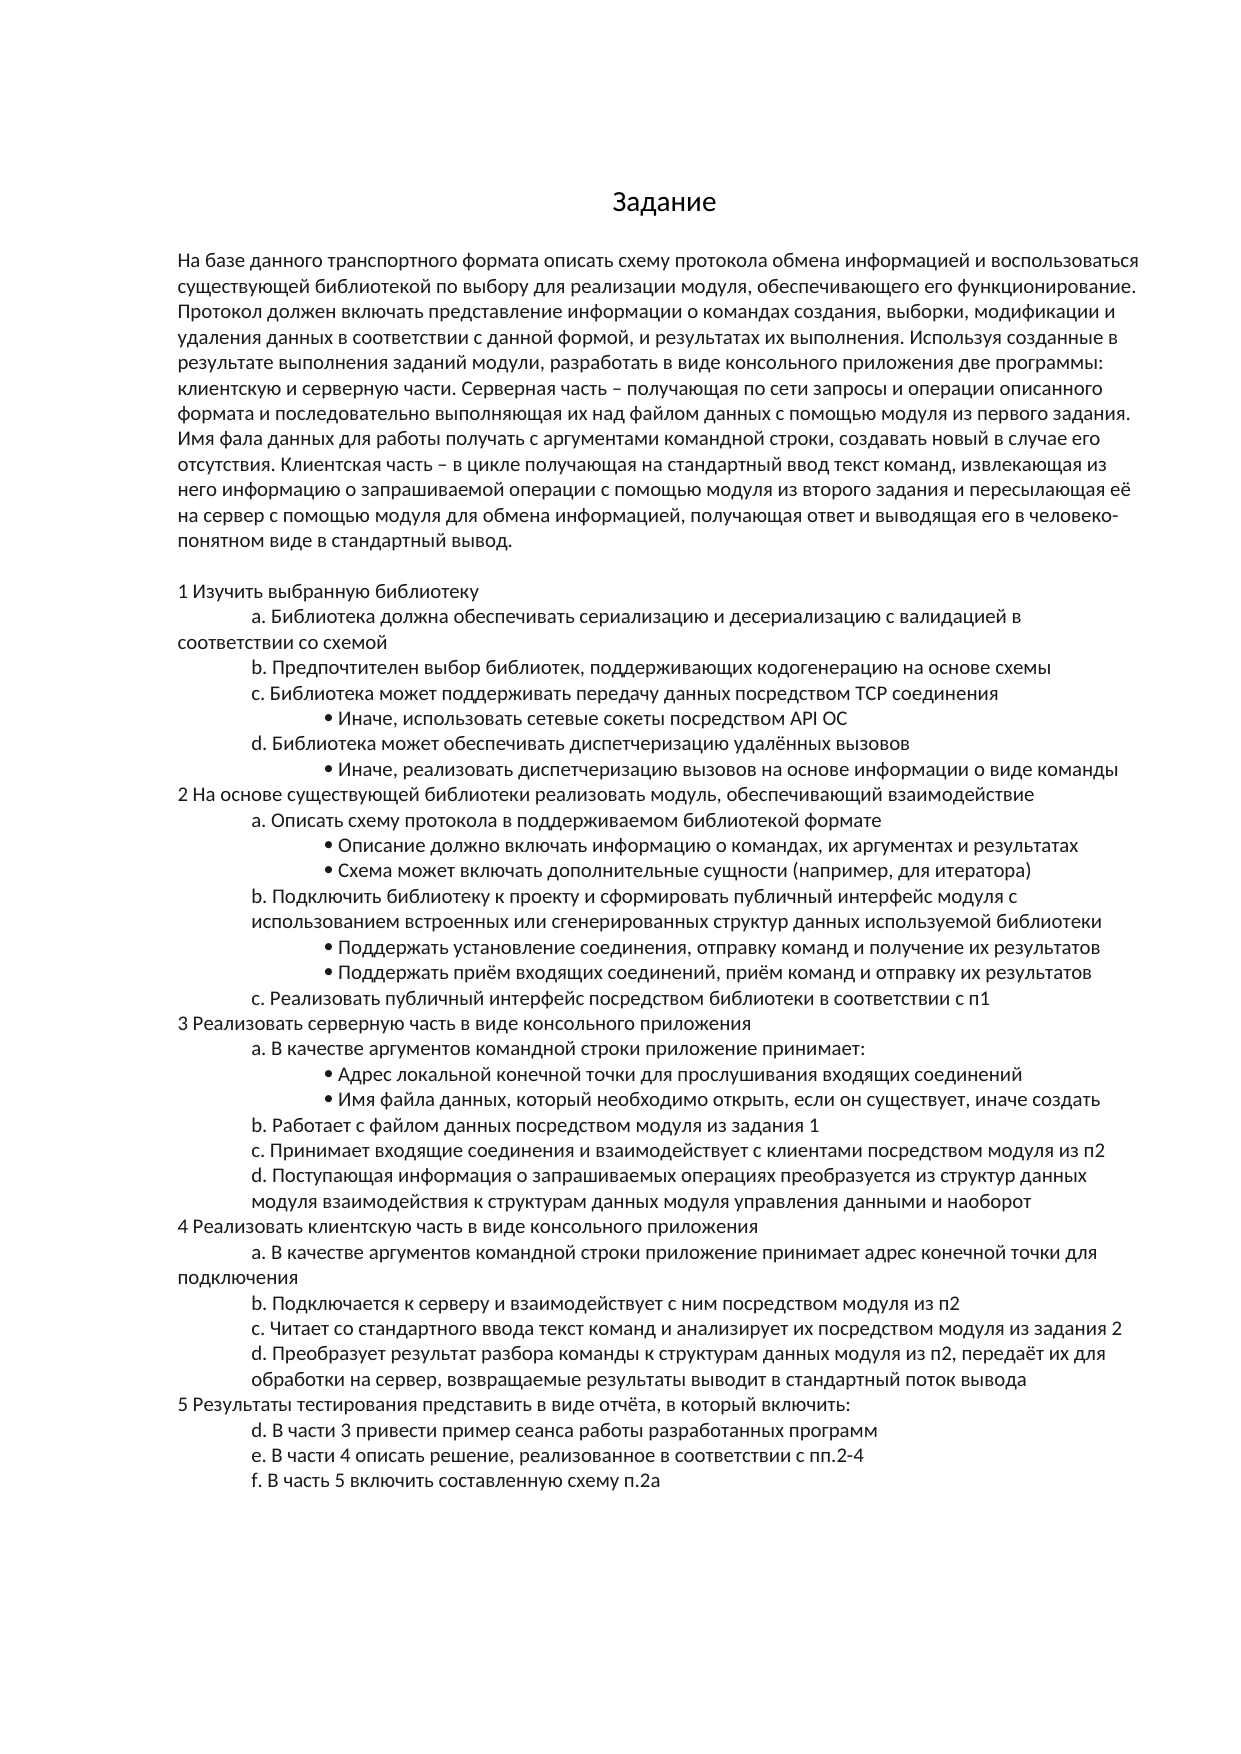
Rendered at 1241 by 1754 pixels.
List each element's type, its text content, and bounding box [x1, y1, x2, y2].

text d. Поступающая информация о запрашиваемых операциях преобразуется из структур данных [177, 1163, 1152, 1188]
text c. Библиотека может поддерживать передачу данных посредством TCP соединения [177, 680, 1152, 705]
text соответствии со схемой [177, 629, 1152, 654]
text b. Подключается к серверу и взаимодействует с ним посредством модуля из п2 [177, 1290, 1152, 1315]
text Иначе, реализовать диспетчеризацию вызовов на основе информации о виде команды [177, 756, 1152, 781]
text a. В качестве аргументов командной строки приложение принимает: [177, 1036, 1152, 1061]
text Схема может включать дополнительные сущности (например, для итератора) [177, 858, 1152, 883]
text модуля взаимодействия к структурам данных модуля управления данными и наоборот [177, 1188, 1152, 1213]
text Поддержать приём входящих соединений, приём команд и отправку их результатов [177, 959, 1152, 985]
text Адрес локальной конечной точки для прослушивания входящих соединений [177, 1061, 1152, 1086]
text a. Описать схему протокола в поддерживаемом библиотекой формате [177, 807, 1152, 832]
text f. В часть 5 включить составленную схему п.2а [177, 1468, 1152, 1493]
text 4 Реализовать клиентскую часть в виде консольного приложения [177, 1213, 1152, 1239]
text c. Принимает входящие соединения и взаимодействует с клиентами посредством модуля из п2 [177, 1137, 1152, 1163]
text b. Подключить библиотеку к проекту и сформировать публичный интерфейс модуля с [177, 883, 1152, 908]
text Поддержать установление соединения, отправку команд и получение их результатов [177, 934, 1152, 959]
text подключения [177, 1264, 1152, 1290]
text На базе данного транспортного формата описать схему протокола обмена информацией и воспользоваться существующей библиотекой по выбору для реализации модуля, обеспечивающего его функционирование. Протокол должен включать представление информации о командах создания, выборки, модификации и удаления данных в соответствии с данной формой, и результатах их выполнения. Используя созданные в результате выполнения заданий модули, разработать в виде консольного приложения две программы: клиентскую и серверную части. Серверная часть – получающая по сети запросы и операции описанного формата и последовательно выполняющая их над файлом данных с помощью модуля из первого задания. Имя фала данных для работы получать с аргументами командной строки, создавать новый в случае его отсутствия. Клиентская часть – в цикле получающая на стандартный ввод текст команд, извлекающая из него информацию о запрашиваемой операции с помощью модуля из второго задания и пересылающая её на сервер с помощью модуля для обмена информацией, получающая ответ и выводящая его в человеко-понятном виде в стандартный вывод. [177, 248, 1152, 553]
text d. В части 3 привести пример сеанса работы разработанных программ [177, 1417, 1152, 1442]
text c. Читает со стандартного ввода текст команд и анализирует их посредством модуля из задания 2 [177, 1315, 1152, 1341]
text 3 Реализовать серверную часть в виде консольного приложения [177, 1010, 1152, 1036]
text a. Библиотека должна обеспечивать сериализацию и десериализацию с валидацией в [177, 603, 1152, 629]
text 5 Результаты тестирования представить в виде отчёта, в который включить: [177, 1391, 1152, 1417]
text использованием встроенных или сгенерированных структур данных используемой библиотеки [177, 908, 1152, 934]
text Описание должно включать информацию о командах, их аргументах и результатах [177, 832, 1152, 858]
text c. Реализовать публичный интерфейс посредством библиотеки в соответствии с п1 [177, 985, 1152, 1010]
text e. В части 4 описать решение, реализованное в соответствии с пп.2-4 [177, 1442, 1152, 1468]
text b. Предпочтителен выбор библиотек, поддерживающих кодогенерацию на основе схемы [177, 654, 1152, 680]
text b. Работает с файлом данных посредством модуля из задания 1 [177, 1112, 1152, 1137]
text 2 На основе существующей библиотеки реализовать модуль, обеспечивающий взаимодействие [177, 781, 1152, 807]
text Имя файла данных, который необходимо открыть, если он существует, иначе создать [177, 1086, 1152, 1112]
text Задание [177, 183, 1152, 218]
text a. В качестве аргументов командной строки приложение принимает адрес конечной точки для [177, 1239, 1152, 1264]
text 1 Изучить выбранную библиотеку [177, 578, 1152, 603]
text Иначе, использовать сетевые сокеты посредством API ОС [177, 705, 1152, 731]
text обработки на сервер, возвращаемые результаты выводит в стандартный поток вывода [177, 1366, 1152, 1391]
text d. Библиотека может обеспечивать диспетчеризацию удалённых вызовов [177, 731, 1152, 756]
text d. Преобразует результат разбора команды к структурам данных модуля из п2, передаёт их для [177, 1341, 1152, 1366]
